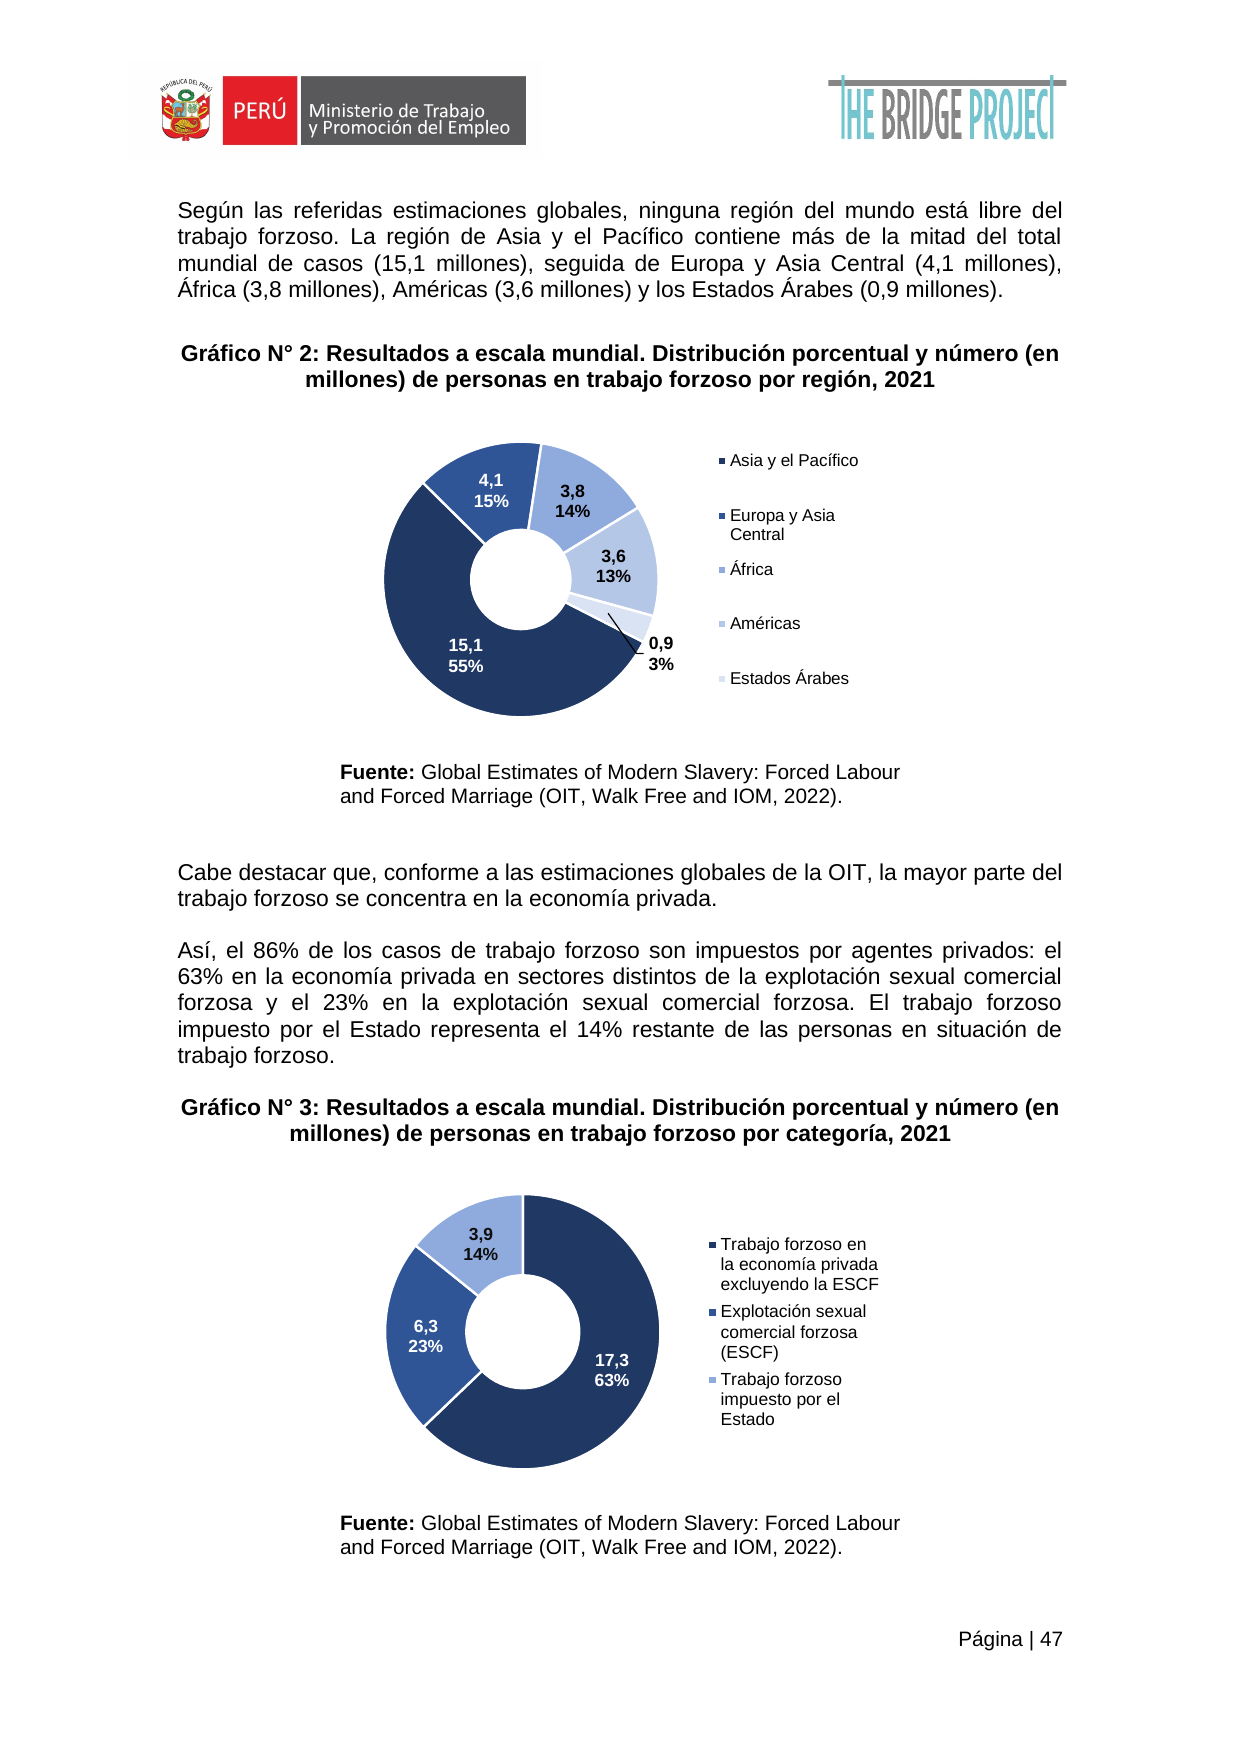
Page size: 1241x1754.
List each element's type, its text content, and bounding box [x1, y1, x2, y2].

picture [126, 60, 543, 159]
text Así, el 86% de los casos de trabajo forzoso son impuestos por agentes privados: el 63% en la economía privada en sectores distintos de la explotación sexual comercial forzosa y el 23% en la explotación sexual comercial forzosa. El trabajo forzoso impuesto por el Estado representa el 14% restante de las personas en situación de trabajo forzoso. [177, 937, 1063, 1068]
text Cabe destacar que, conforme a las estimaciones globales de la OIT, la mayor parte del trabajo forzoso se concentra en la economía privada. [177, 859, 1063, 912]
text Según las referidas estimaciones globales, ninguna región del mundo está libre del trabajo forzoso. La región de Asia y el Pacífico contiene más de la mitad del total mundial de casos (15,1 millones), seguida de Europa y Asia Central (4,1 millones), África (3,8 millones), Américas (3,6 millones) y los Estados Árabes (0,9 millones). [177, 197, 1063, 302]
picture [828, 75, 1067, 153]
text Gráfico N° 3: Resultados a escala mundial. Distribución porcentual y número (en millones) de personas en trabajo forzoso por categoría, 2021 [177, 1093, 1063, 1146]
text Gráfico N° 2: Resultados a escala mundial. Distribución porcentual y número (en millones) de personas en trabajo forzoso por región, 2021 [177, 340, 1063, 392]
text Fuente: Global Estimates of Modern Slavery: Forced Labour and Forced Marriage (OIT, Walk Free and IOM, 2022). [340, 1511, 901, 1559]
text Fuente: Global Estimates of Modern Slavery: Forced Labour and Forced Marriage (OIT, Walk Free and IOM, 2022). [340, 760, 901, 808]
